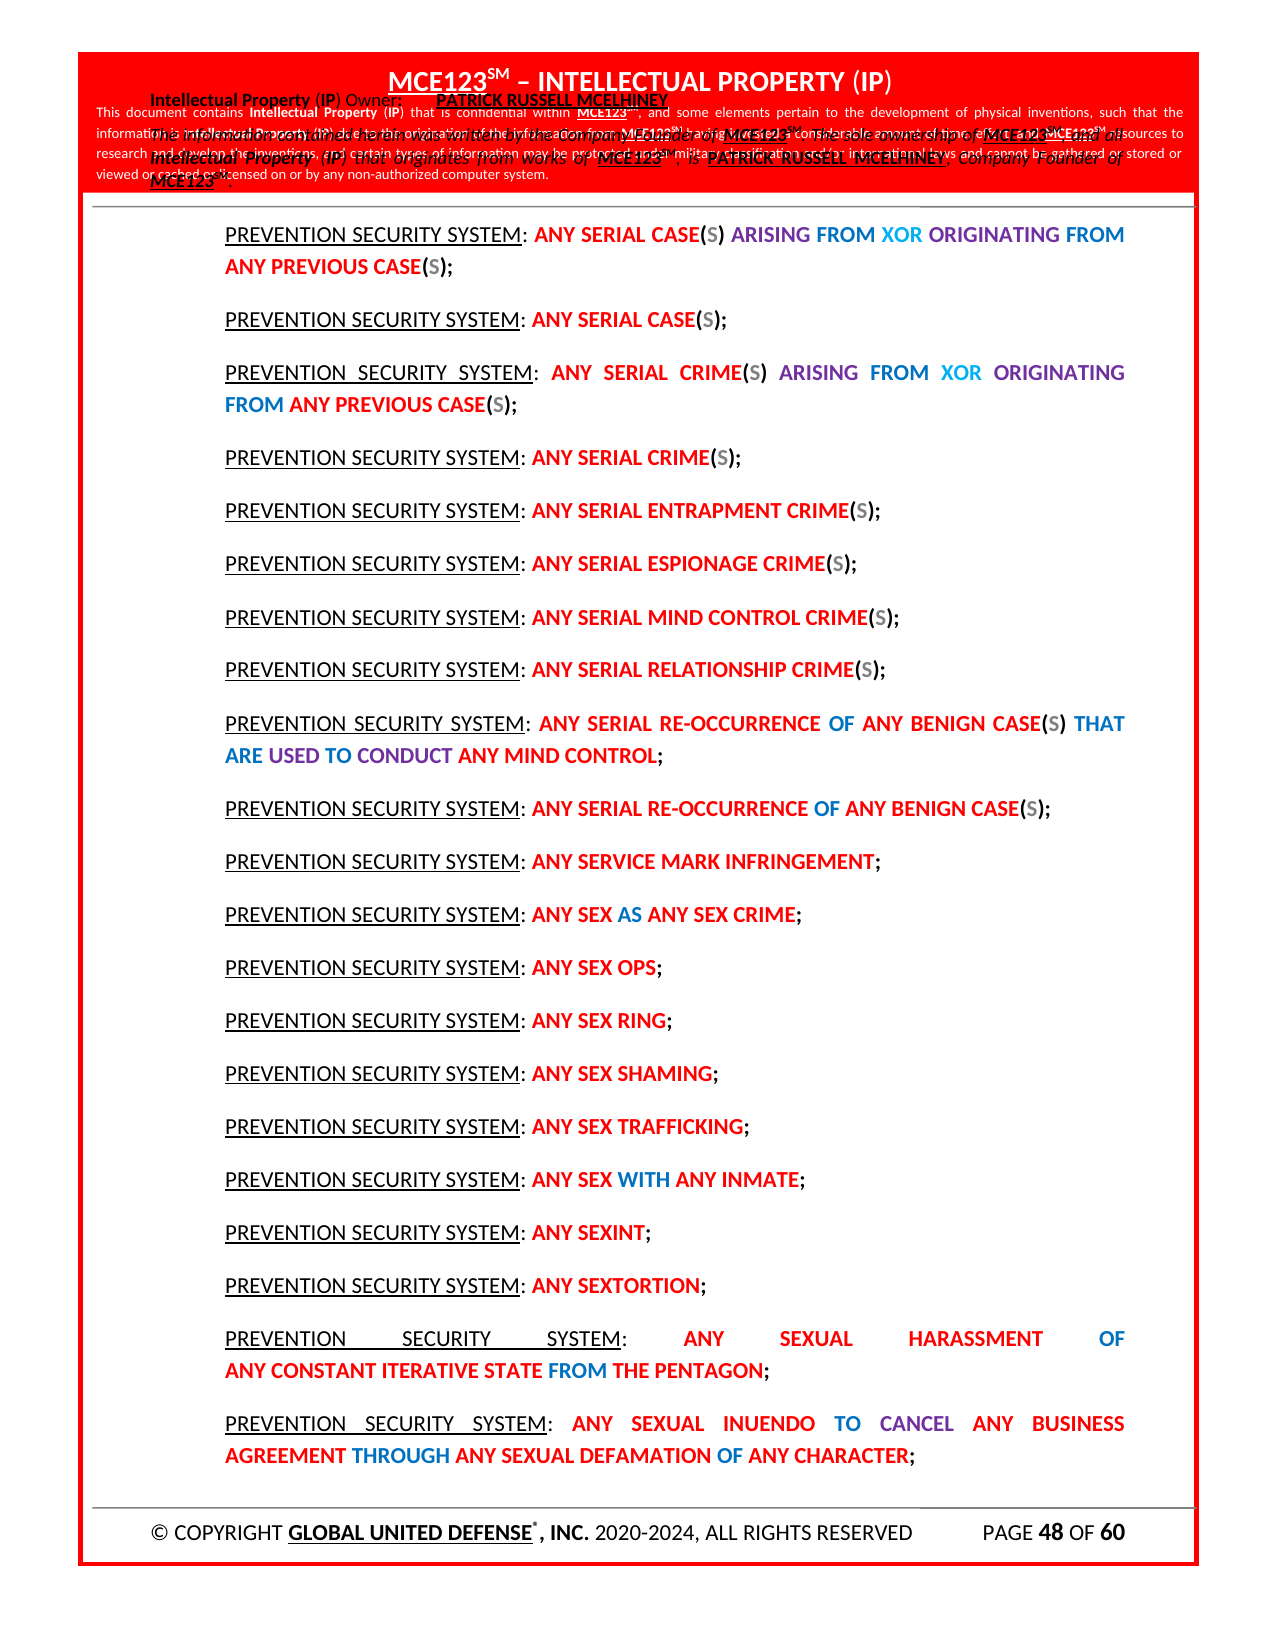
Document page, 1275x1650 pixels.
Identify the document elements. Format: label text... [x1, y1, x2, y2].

text PREVENTION SECURITY SYSTEM: ANY SEXINT; [225, 1218, 1125, 1246]
text PREVENTION SECURITY SYSTEM: ANY SERIAL ESPIONAGE CRIME(S); [225, 549, 1125, 578]
text PREVENTION SECURITY SYSTEM: ANY SERIAL RELATIONSHIP CRIME(S); [225, 656, 1125, 684]
text PREVENTION SECURITY SYSTEM: ANY SERIAL RE-OCCURRENCE OF ANY BENIGN CASE(S) THAT ARE USED TO CONDUCT ANY MIND CONTROL; [225, 709, 1125, 769]
text PREVENTION SECURITY SYSTEM: ANY SERIAL MIND CONTROL CRIME(S); [225, 603, 1125, 631]
text PREVENTION SECURITY SYSTEM: ANY SEX WITH ANY INMATE; [225, 1165, 1125, 1193]
text PREVENTION SECURITY SYSTEM: ANY SERIAL CASE(S); [225, 305, 1125, 333]
text PREVENTION SECURITY SYSTEM: ANY SEX SHAMING; [225, 1059, 1125, 1087]
text PREVENTION SECURITY SYSTEM: ANY SEXUAL INUENDO TO CANCEL ANY BUSINESS AGREEMENT THROUGH ANY SEXUAL DEFAMATION OF ANY CHARACTER; [225, 1409, 1125, 1469]
text PREVENTION SECURITY SYSTEM: ANY SERIAL ENTRAPMENT CRIME(S); [225, 497, 1125, 524]
text PREVENTION SECURITY SYSTEM: ANY SEX TRAFFICKING; [225, 1112, 1125, 1140]
text PREVENTION SECURITY SYSTEM: ANY SERIAL CRIME(S); [225, 443, 1125, 472]
text PREVENTION SECURITY SYSTEM: ANY SERVICE MARK INFRINGEMENT; [225, 847, 1125, 875]
text PREVENTION SECURITY SYSTEM: ANY SEX OPS; [225, 953, 1125, 981]
text PREVENTION SECURITY SYSTEM: ANY SERIAL CASE(S) ARISING FROM XOR ORIGINATING FROM ANY PREVIOUS CASE(S); [225, 220, 1125, 280]
text PREVENTION SECURITY SYSTEM: ANY SEXUAL HARASSMENT OF ANY CONSTANT ITERATIVE STATE FROM THE PENTAGON; [225, 1324, 1125, 1384]
text PREVENTION SECURITY SYSTEM: ANY SERIAL RE-OCCURRENCE OF ANY BENIGN CASE(S); [225, 794, 1125, 822]
text PREVENTION SECURITY SYSTEM: ANY SEXTORTION; [225, 1271, 1125, 1299]
text PREVENTION SECURITY SYSTEM: ANY SEX RING; [225, 1006, 1125, 1034]
text PREVENTION SECURITY SYSTEM: ANY SERIAL CRIME(S) ARISING FROM XOR ORIGINATING FROM ANY PREVIOUS CASE(S); [225, 358, 1125, 418]
text PREVENTION SECURITY SYSTEM: ANY SEX AS ANY SEX CRIME; [225, 900, 1125, 928]
